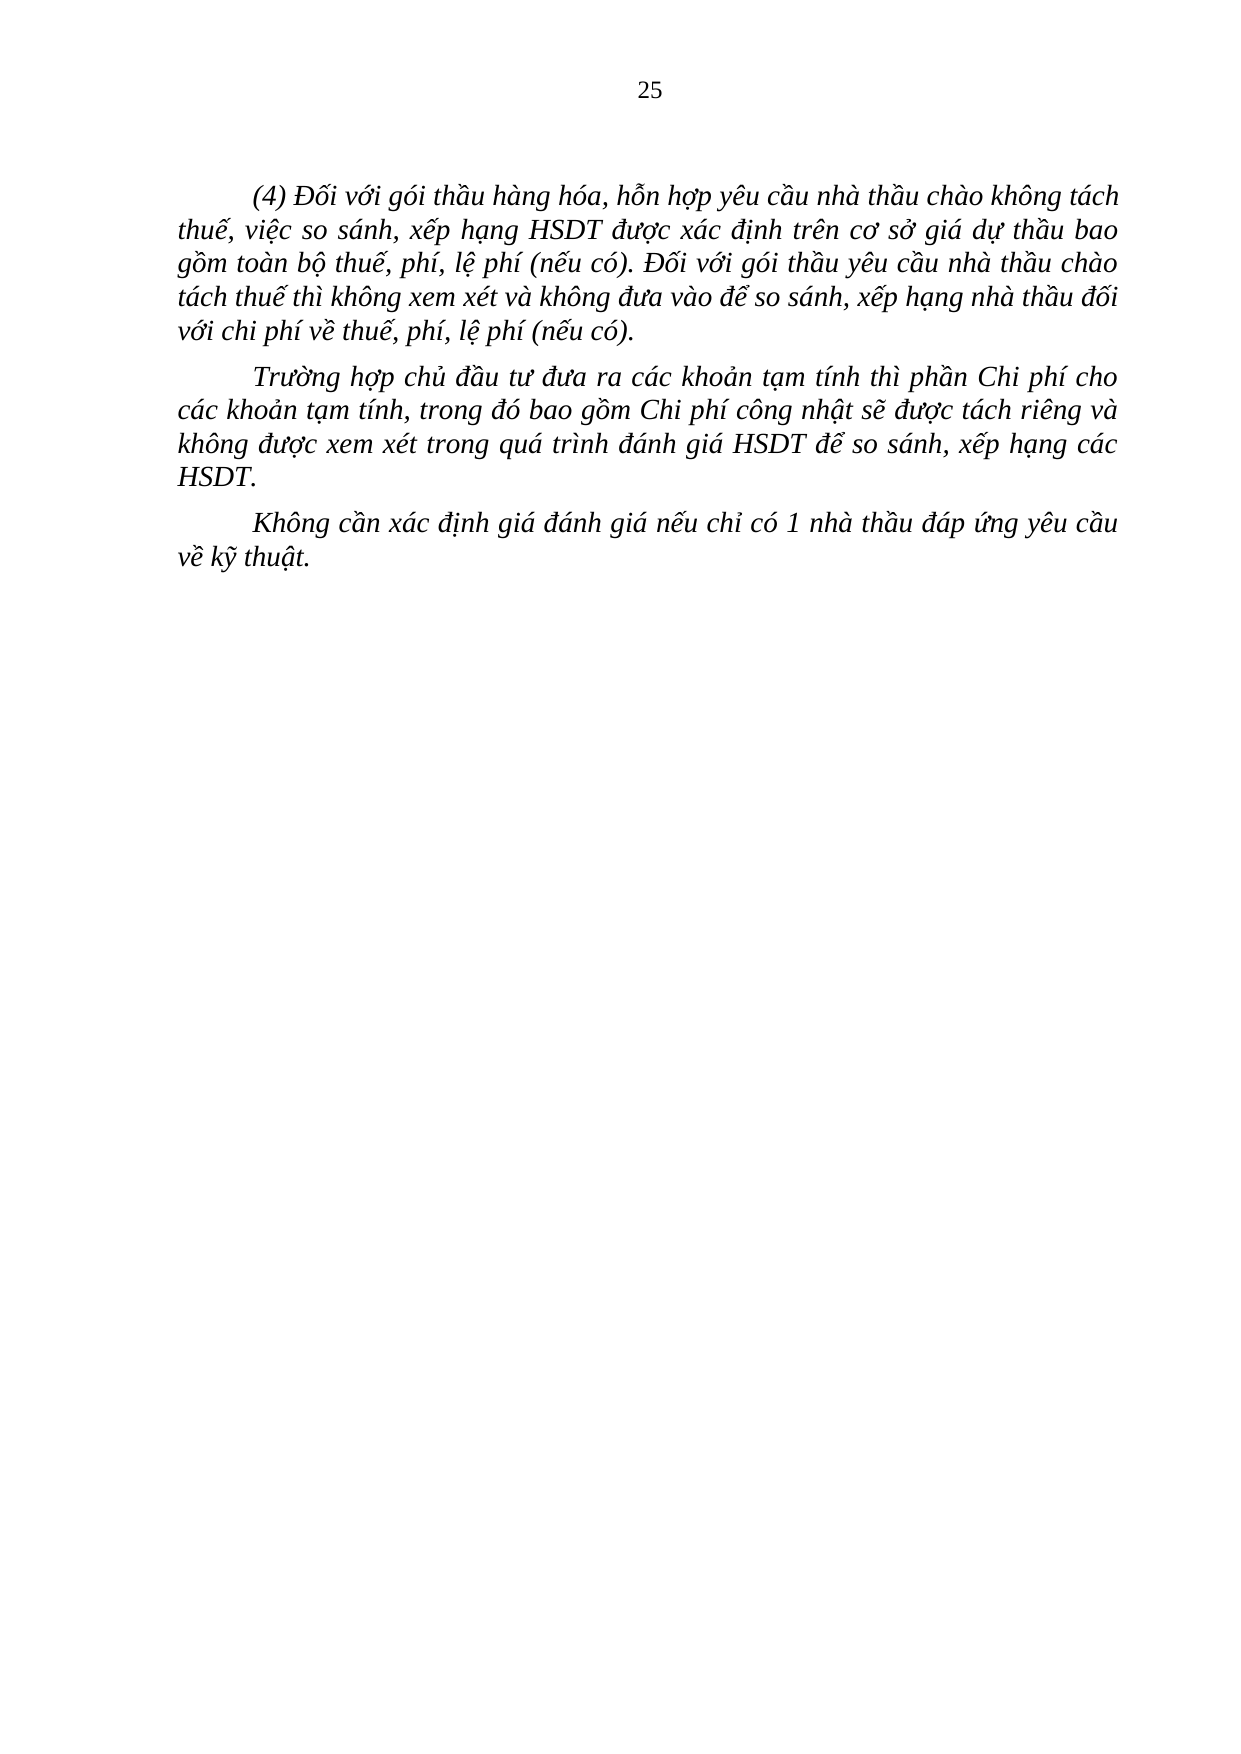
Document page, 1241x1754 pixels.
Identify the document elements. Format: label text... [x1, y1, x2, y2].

text (4) Đối với gói thầu hàng hóa, hỗn hợp yêu cầu nhà thầu chào không tách thuế, việc so sánh, xếp hạng HSDT được xác định trên cơ sở giá dự thầu bao gồm toàn bộ thuế, phí, lệ phí (nếu có). Đối với gói thầu yêu cầu nhà thầu chào tách thuế thì không xem xét và không đưa vào để so sánh, xếp hạng nhà thầu đối với chi phí về thuế, phí, lệ phí (nếu có). [177, 178, 1122, 346]
text Trường hợp chủ đầu tư đưa ra các khoản tạm tính thì phần Chi phí cho các khoản tạm tính, trong đó bao gồm Chi phí công nhật sẽ được tách riêng và không được xem xét trong quá trình đánh giá HSDT để so sánh, xếp hạng các HSDT. [177, 359, 1122, 493]
text Không cần xác định giá đánh giá nếu chỉ có 1 nhà thầu đáp ứng yêu cầu về kỹ thuật. [177, 505, 1122, 572]
